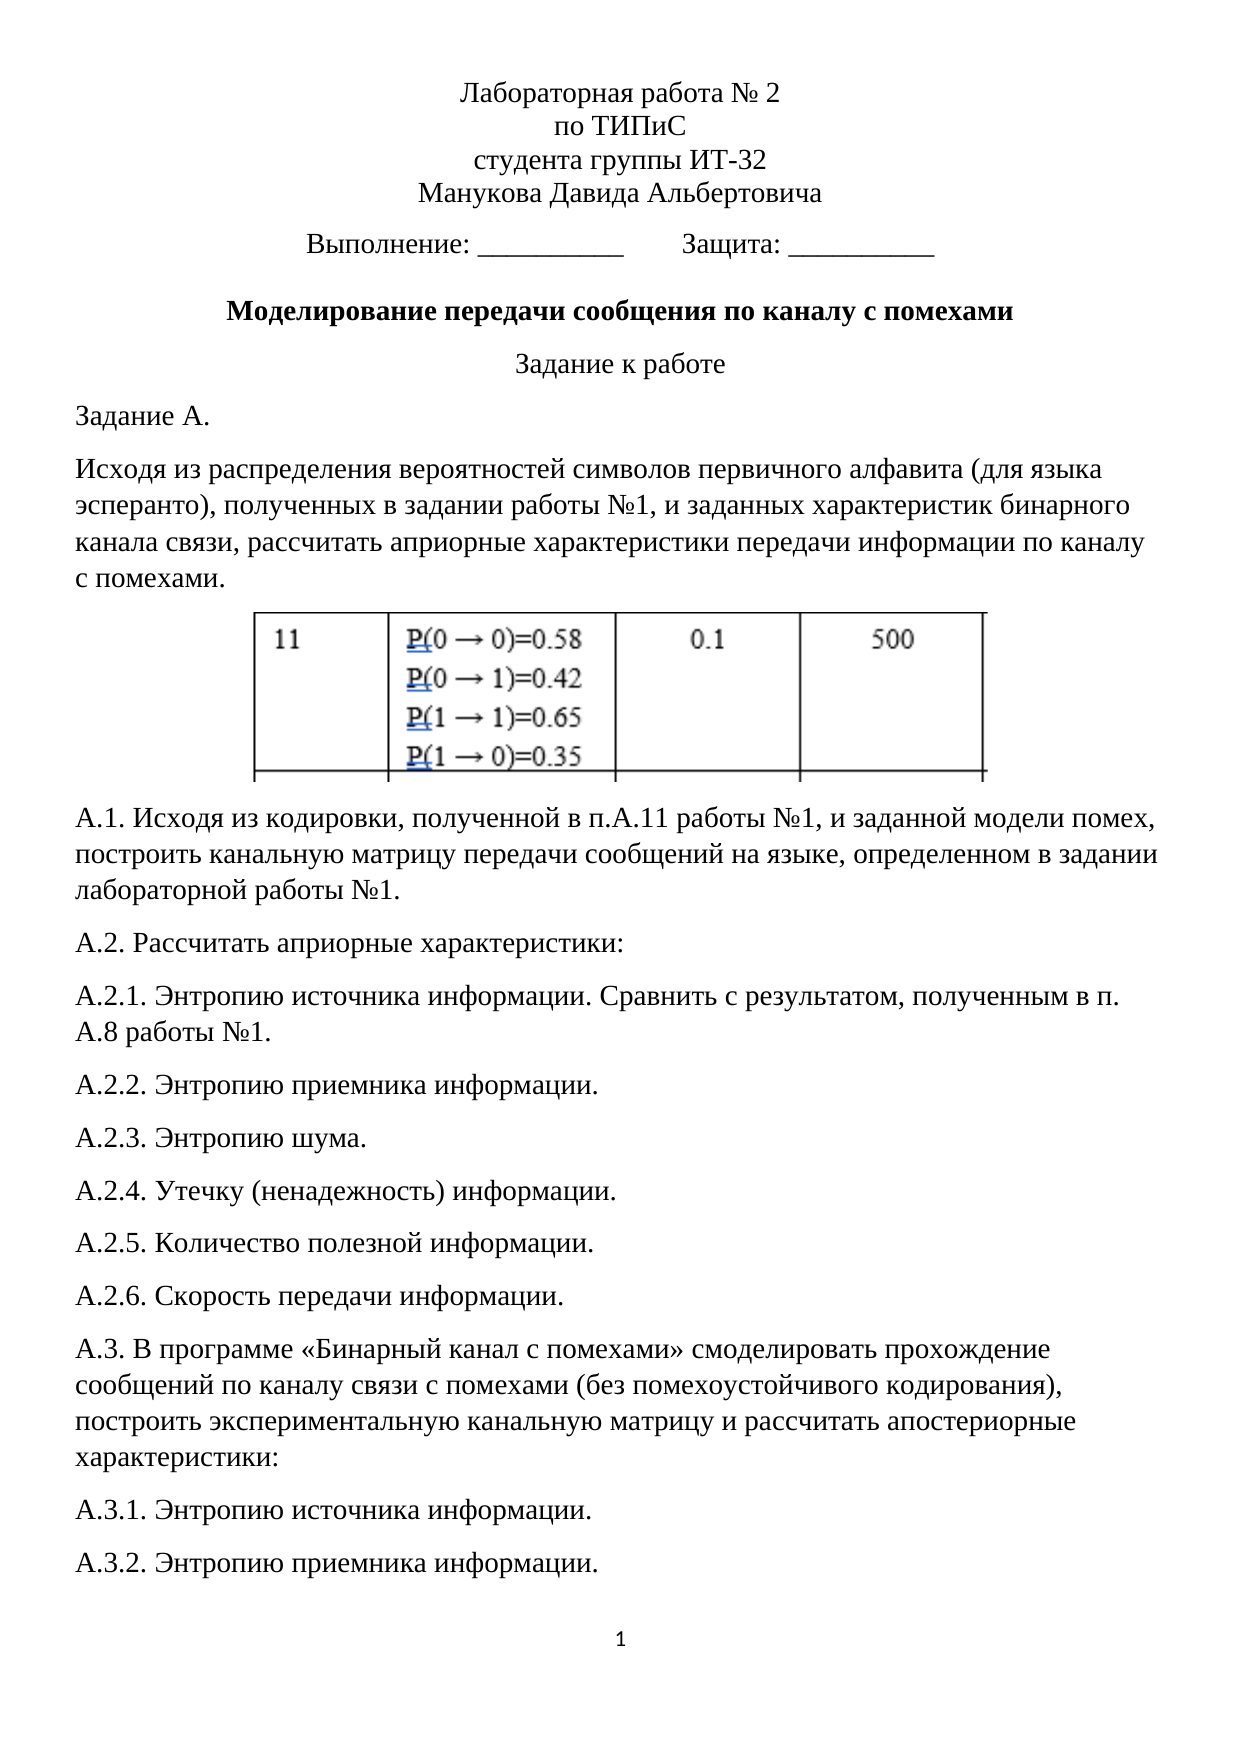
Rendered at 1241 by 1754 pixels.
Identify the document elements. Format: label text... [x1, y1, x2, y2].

text Исходя из распределения вероятностей символов первичного алфавита (для языка эсперанто), полученных в задании работы №1, и заданных характеристик бинарного канала связи, рассчитать априорные характеристики передачи информации по каналу с помехами. [75, 451, 1165, 593]
text Манукова Давида Альбертовича [75, 176, 1165, 209]
text А.2.3. Энтропию шума. [75, 1120, 1165, 1153]
text А.2.1. Энтропию источника информации. Сравнить с результатом, полученным в п. А.8 работы №1. [75, 978, 1165, 1048]
text Моделирование передачи сообщения по каналу с помехами [75, 293, 1165, 326]
text А.3. В программе «Бинарный канал с помехами» смоделировать прохождение сообщений по каналу связи с помехами (без помехоустойчивого кодирования), построить экспериментальную канальную матрицу и рассчитать апостериорные характеристики: [75, 1331, 1165, 1473]
text студента группы ИТ-32 [75, 142, 1165, 176]
text Задание А. [75, 398, 1165, 432]
text А.2.4. Утечку (ненадежность) информации. [75, 1173, 1165, 1206]
text А.3.1. Энтропию источника информации. [75, 1492, 1165, 1526]
text А.3.2. Энтропию приемника информации. [75, 1545, 1165, 1579]
text Лабораторная работа № 2 [75, 75, 1165, 108]
text А.2.2. Энтропию приемника информации. [75, 1067, 1165, 1101]
picture [252, 612, 988, 782]
text по ТИПиС [75, 108, 1165, 142]
text Выполнение: __________ Защита: __________ [75, 226, 1165, 259]
text Задание к работе [75, 346, 1165, 379]
text А.2.6. Скорость передачи информации. [75, 1278, 1165, 1312]
text А.1. Исходя из кодировки, полученной в п.А.11 работы №1, и заданной модели помех, построить канальную матрицу передачи сообщений на языке, определенном в задании лабораторной работы №1. [75, 800, 1165, 906]
text А.2. Рассчитать априорные характеристики: [75, 925, 1165, 959]
text А.2.5. Количество полезной информации. [75, 1226, 1165, 1259]
